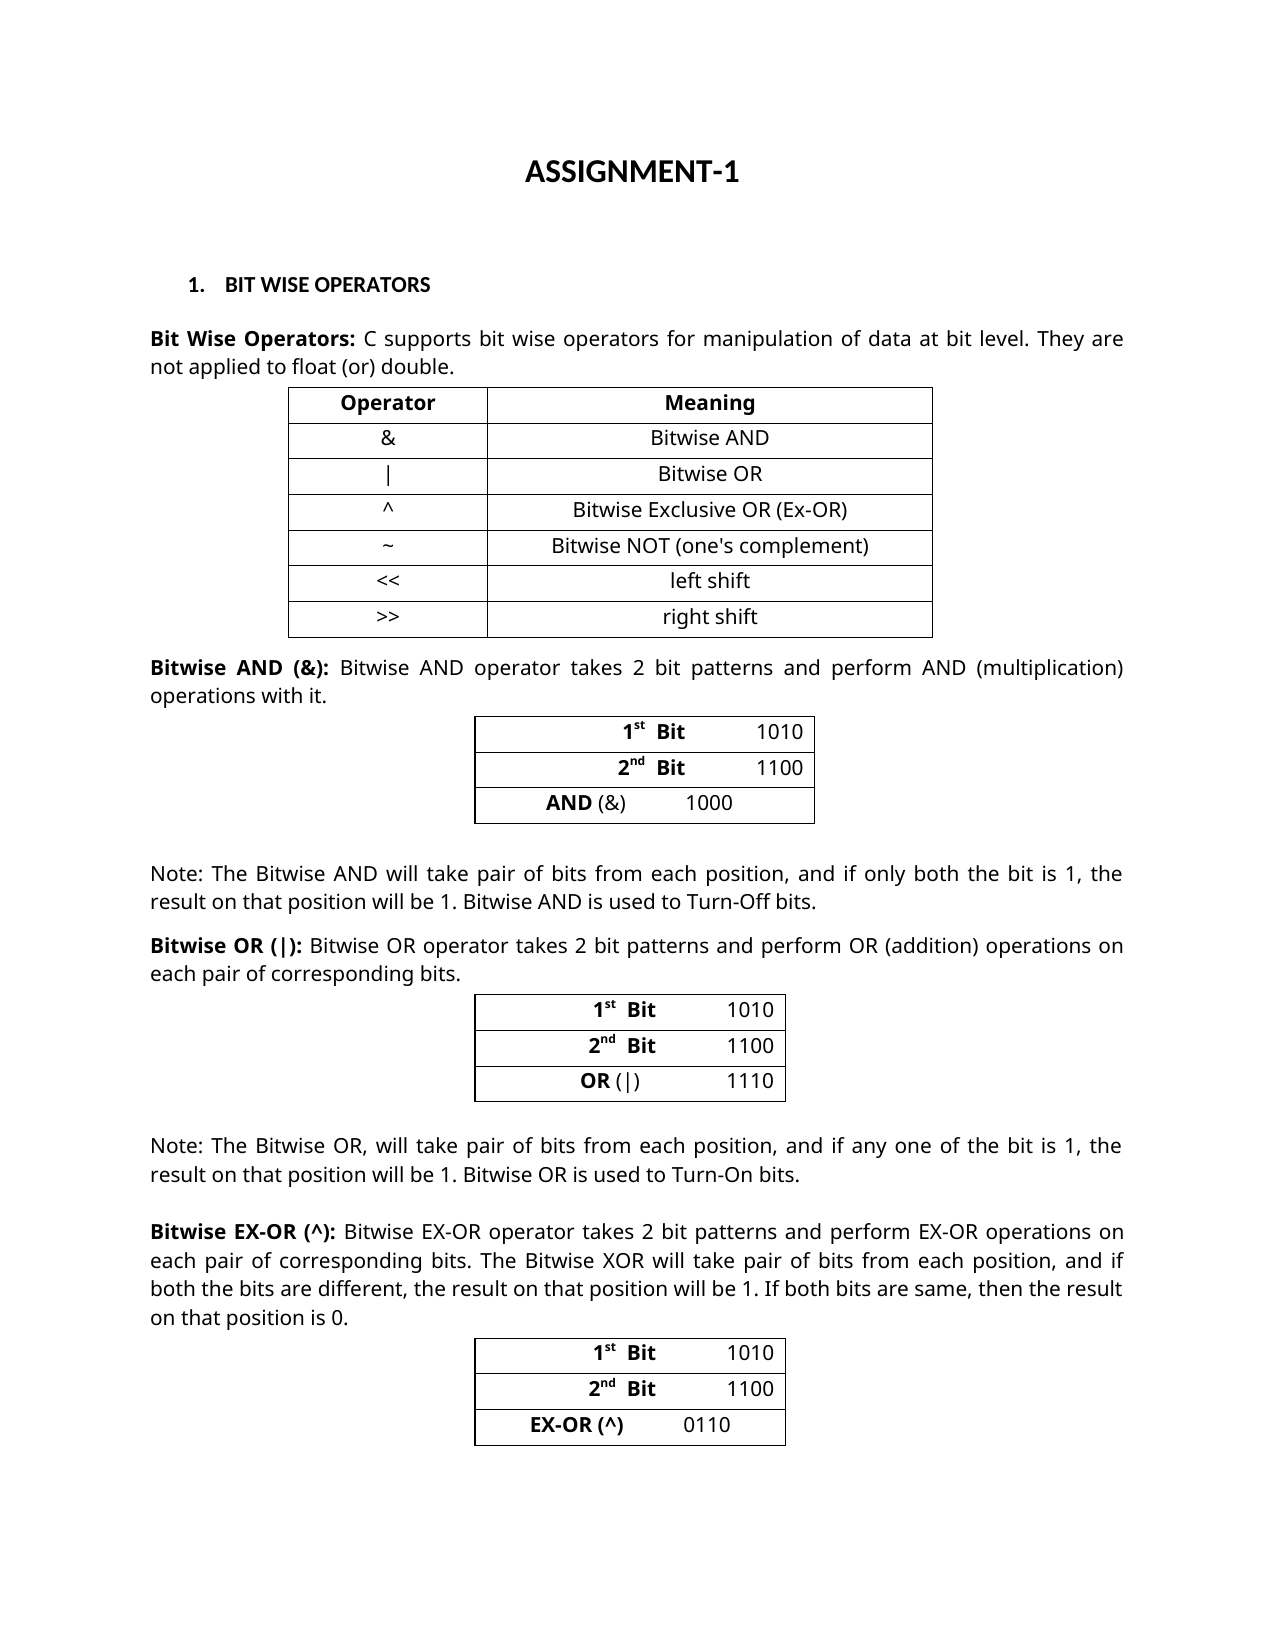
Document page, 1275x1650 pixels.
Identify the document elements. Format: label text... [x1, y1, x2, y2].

text ASSIGNMENT-1 [450, 150, 1125, 191]
table_header 1st Bit 1010 [476, 717, 814, 752]
table_header Operator [289, 388, 487, 422]
table_cell 2nd Bit 1100 [476, 753, 814, 787]
table_cell 2nd Bit 1100 [476, 1031, 785, 1066]
text Bitwise AND (&): Bitwise AND operator takes 2 bit patterns and perform AND (multiplication) operations with it. [150, 653, 1125, 709]
table_cell Bitwise AND [488, 424, 932, 458]
table_header Meaning [488, 388, 932, 422]
table_cell OR (|) 1110 [476, 1067, 785, 1101]
table_cell Bitwise OR [488, 459, 932, 494]
table_cell ~ [289, 531, 487, 565]
table_cell Bitwise NOT (one's complement) [488, 531, 932, 565]
table_header 1st Bit 1010 [476, 995, 785, 1030]
table_cell Bitwise Exclusive OR (Ex-OR) [488, 495, 932, 530]
list BIT WISE OPERATORS [187, 271, 1125, 299]
text Note: The Bitwise AND will take pair of bits from each position, and if only both the bit is 1, the result on that position will be 1. Bitwise AND is used to Turn-Off bits. [150, 859, 1125, 916]
table_header 1st Bit 1010 [476, 1339, 785, 1373]
table_cell right shift [488, 602, 932, 637]
table_cell & [289, 424, 487, 458]
table_cell | [289, 459, 487, 494]
text Bitwise EX-OR (^): Bitwise EX-OR operator takes 2 bit patterns and perform EX-OR operations on each pair of corresponding bits. The Bitwise XOR will take pair of bits from each position, and if both the bits are different, the result on that position will be 1. If both bits are same, then the result on that position is 0. [150, 1217, 1125, 1331]
text Note: The Bitwise OR, will take pair of bits from each position, and if any one of the bit is 1, the result on that position will be 1. Bitwise OR is used to Turn-On bits. [150, 1131, 1125, 1188]
table_cell << [289, 566, 487, 601]
text Bitwise OR (|): Bitwise OR operator takes 2 bit patterns and perform OR (addition) operations on each pair of corresponding bits. [150, 931, 1125, 988]
text Bit Wise Operators: C supports bit wise operators for manipulation of data at bit level. They are not applied to float (or) double. [150, 324, 1125, 381]
table_cell ^ [289, 495, 487, 530]
table_cell EX-OR (^) 0110 [476, 1410, 785, 1445]
table_cell 2nd Bit 1100 [476, 1374, 785, 1409]
table_cell AND (&) 1000 [476, 788, 814, 823]
table_cell >> [289, 602, 487, 637]
table_cell left shift [488, 566, 932, 601]
